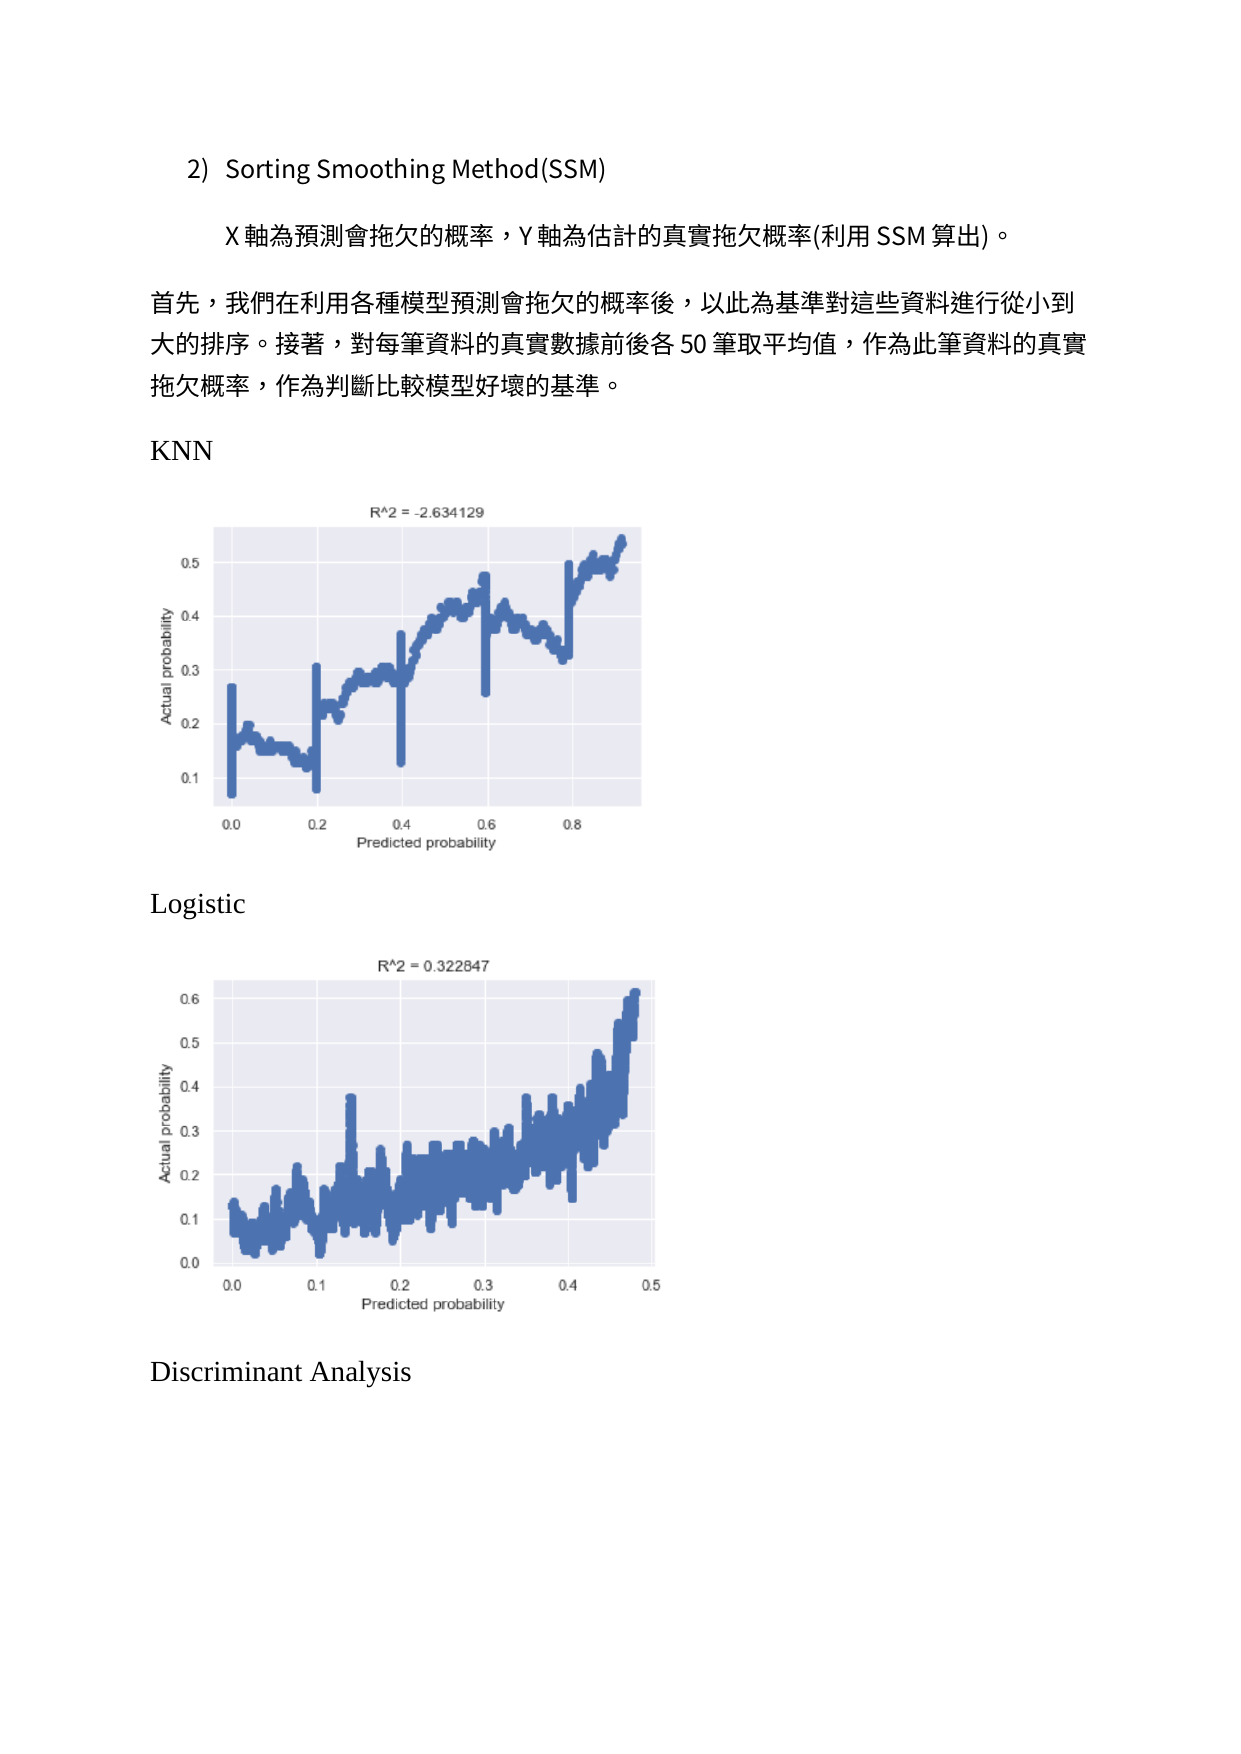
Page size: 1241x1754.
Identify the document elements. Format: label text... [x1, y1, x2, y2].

text KNN [150, 433, 1090, 467]
text Discriminant Analysis [150, 1354, 1090, 1387]
text Logistic [150, 886, 1090, 920]
text X軸為預測會拖欠的概率，Y軸為估計的真實拖欠概率(利用SSM算出)。 [150, 217, 1090, 253]
picture [150, 496, 661, 858]
text 首先，我們在利用各種模型預測會拖欠的概率後，以此為基準對這些資料進行從小到大的排序。接著，對每筆資料的真實數據前後各50筆取平均值，作為此筆資料的真實拖欠概率，作為判斷比較模型好壞的基準。 [150, 283, 1090, 403]
list Sorting Smoothing Method(SSM) [187, 150, 1090, 186]
picture [150, 950, 681, 1325]
